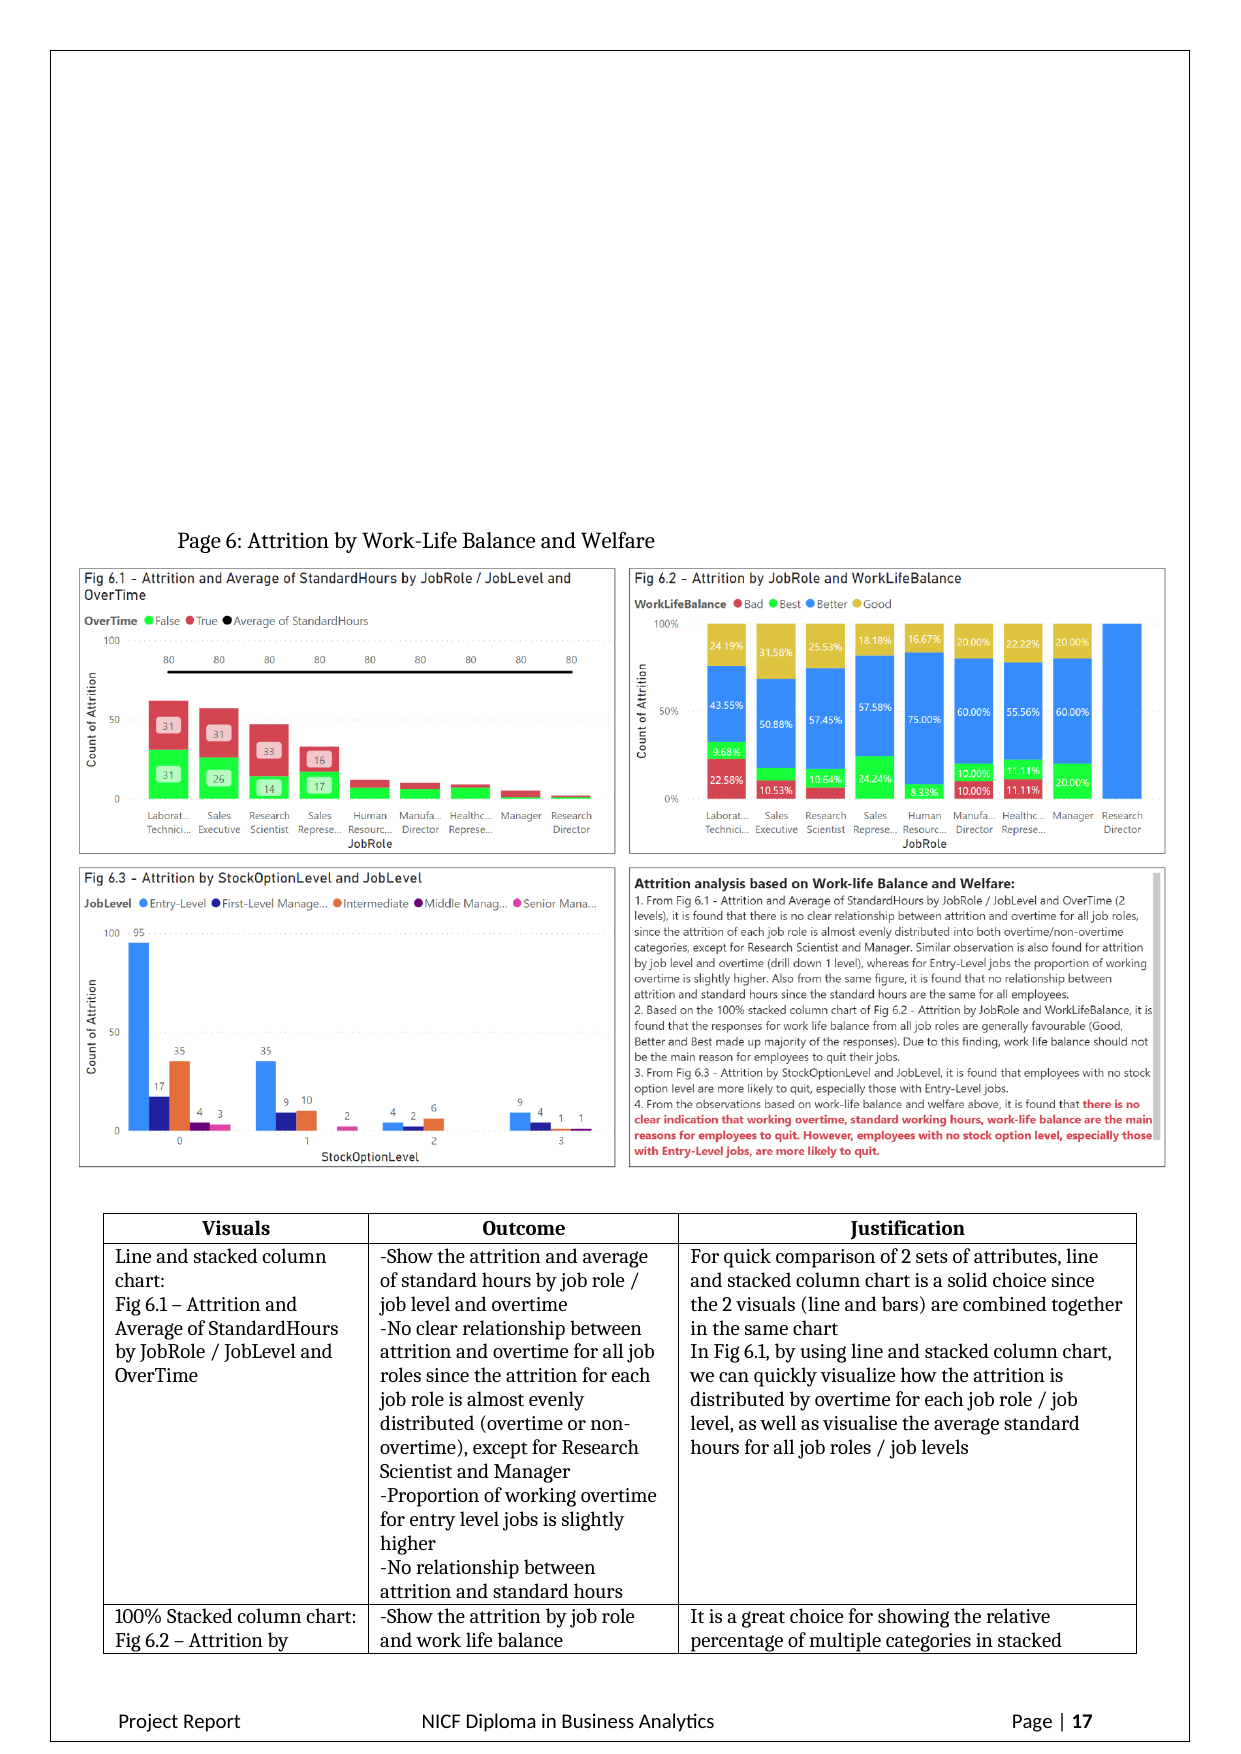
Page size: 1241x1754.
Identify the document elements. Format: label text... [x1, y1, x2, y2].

table_cell For quick comparison of 2 sets of attributes, line and stacked column chart is a solid choice since the 2 visuals (line and bars) are combined together in the same chart In Fig 6.1, by using line and stacked column chart, we can quickly visualize how the attrition is distributed by overtime for each job role / job level, as well as visualise the average standard hours for all job roles / job levels [679, 1244, 1136, 1604]
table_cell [679, 1605, 1136, 1653]
table_header Visuals [104, 1214, 368, 1243]
table_cell -Show the attrition and average of standard hours by job role / job level and overtime -No clear relationship between attrition and overtime for all job roles since the attrition for each job role is almost evenly distributed (overtime or non-overtime), except for Research Scientist and Manager -Proportion of working overtime for entry level jobs is slightly higher -No relationship between attrition and standard hours [369, 1244, 678, 1604]
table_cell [104, 1605, 368, 1653]
picture [73, 562, 1171, 1174]
text Page 6: Attrition by Work-Life Balance and Welfare [177, 527, 1122, 554]
table_header Justification [679, 1214, 1136, 1243]
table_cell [369, 1605, 678, 1653]
table_header Outcome [369, 1214, 678, 1243]
table_cell Line and stacked column chart: Fig 6.1 – Attrition and Average of StandardHours by JobRole / JobLevel and OverTime [104, 1244, 368, 1604]
